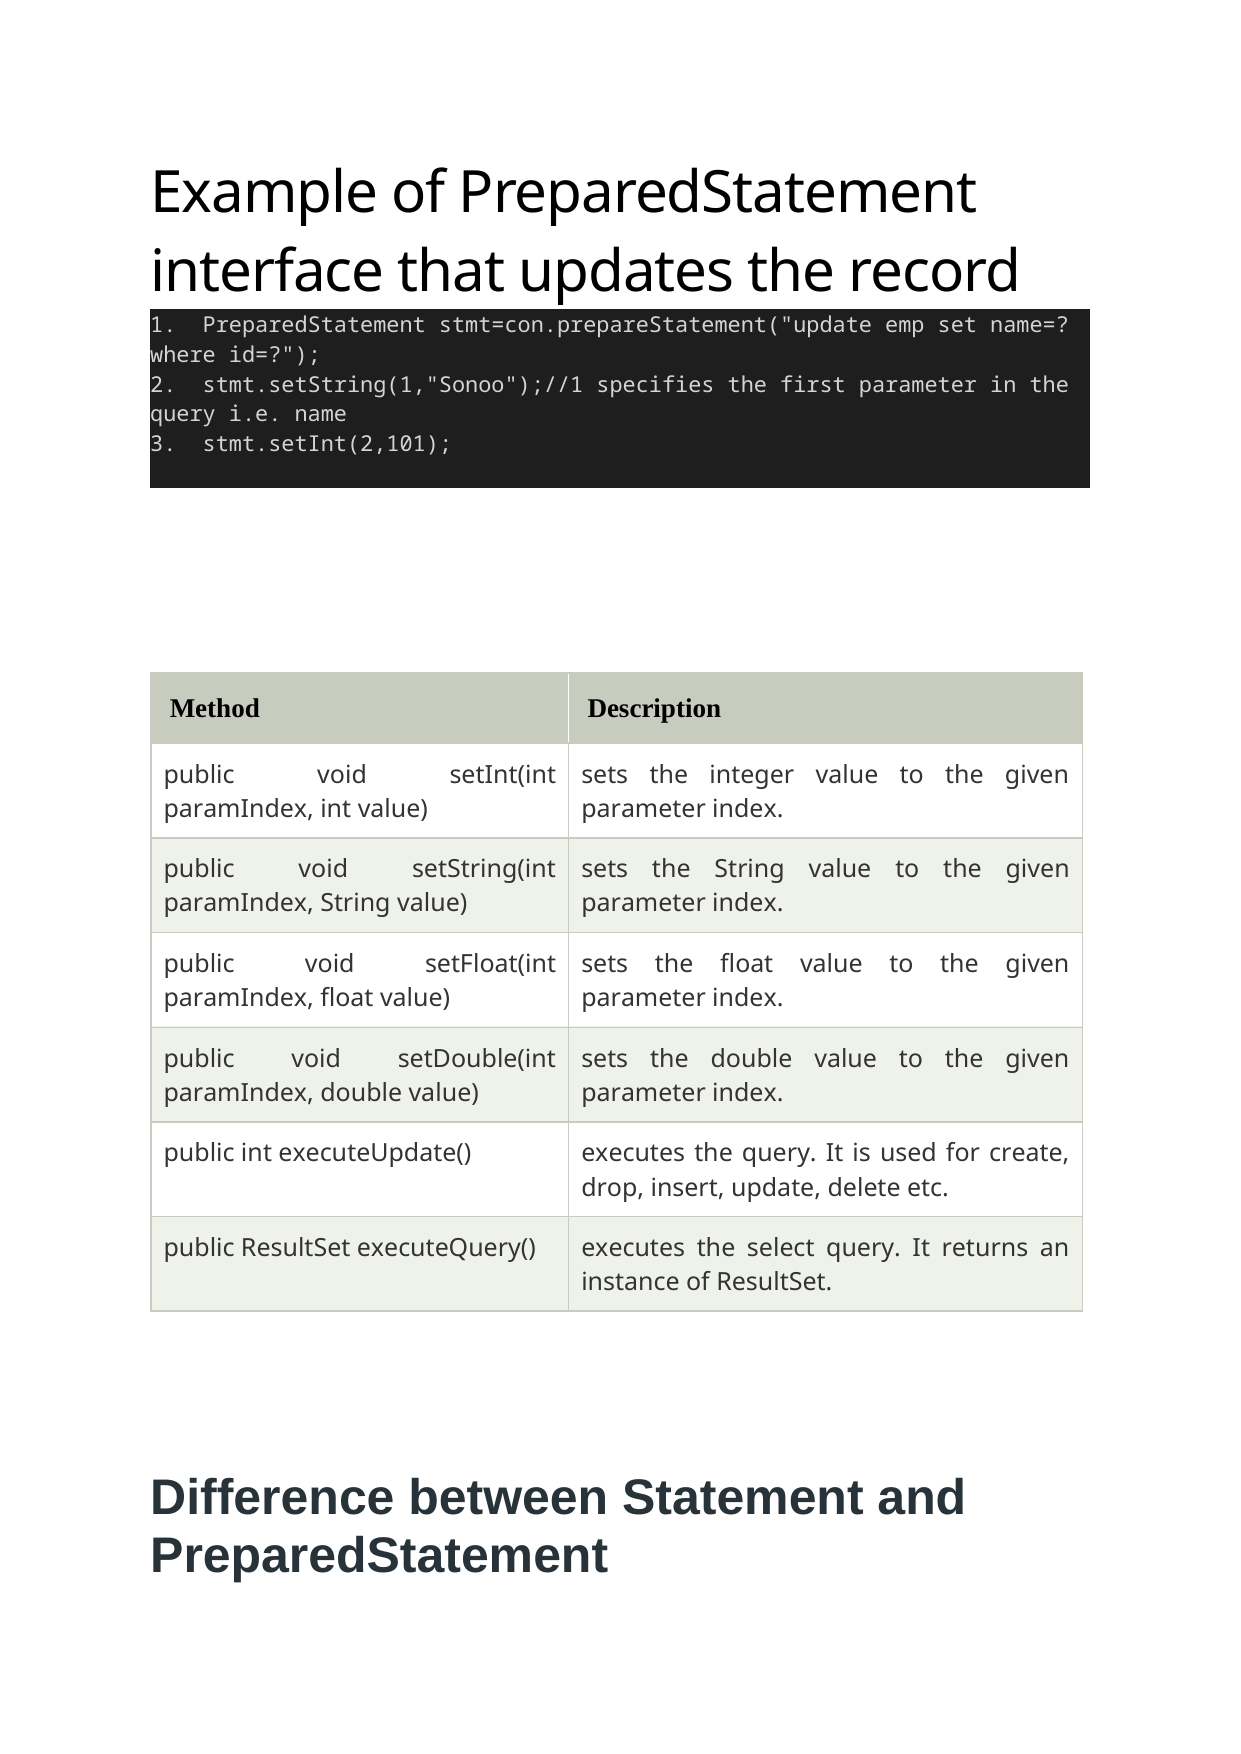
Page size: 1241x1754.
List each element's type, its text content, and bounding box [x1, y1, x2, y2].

table_cell sets the String value to the given parameter index. [569, 839, 1082, 932]
table_cell sets the integer value to the given parameter index. [569, 744, 1082, 837]
table_cell public void setDouble(int paramIndex, double value) [152, 1028, 568, 1121]
table_cell executes the select query. It returns an instance of ResultSet. [569, 1217, 1082, 1310]
title Example of PreparedStatement interface that updates the record [150, 150, 1090, 309]
table_cell executes the query. It is used for create, drop, insert, update, delete etc. [569, 1123, 1082, 1216]
table_cell public ResultSet executeQuery() [152, 1217, 568, 1310]
text 1. PreparedStatement stmt=con.prepareStatement("update emp set name=? where id=?"); [150, 309, 1090, 368]
text 2. stmt.setString(1,"Sonoo");//1 specifies the first parameter in the query i.e. name [150, 368, 1090, 428]
table_cell public void setString(int paramIndex, String value) [152, 839, 568, 932]
text 3. stmt.setInt(2,101); [150, 428, 1090, 458]
table_cell public void setInt(int paramIndex, int value) [152, 744, 568, 837]
table_header Description [569, 674, 1082, 742]
table_cell sets the double value to the given parameter index. [569, 1028, 1082, 1121]
table_cell public void setFloat(int paramIndex, float value) [152, 933, 568, 1026]
subtitle Difference between Statement and PreparedStatement [150, 1468, 1090, 1583]
table_cell sets the float value to the given parameter index. [569, 933, 1082, 1026]
table_cell public int executeUpdate() [152, 1123, 568, 1216]
table_header Method [152, 674, 568, 742]
